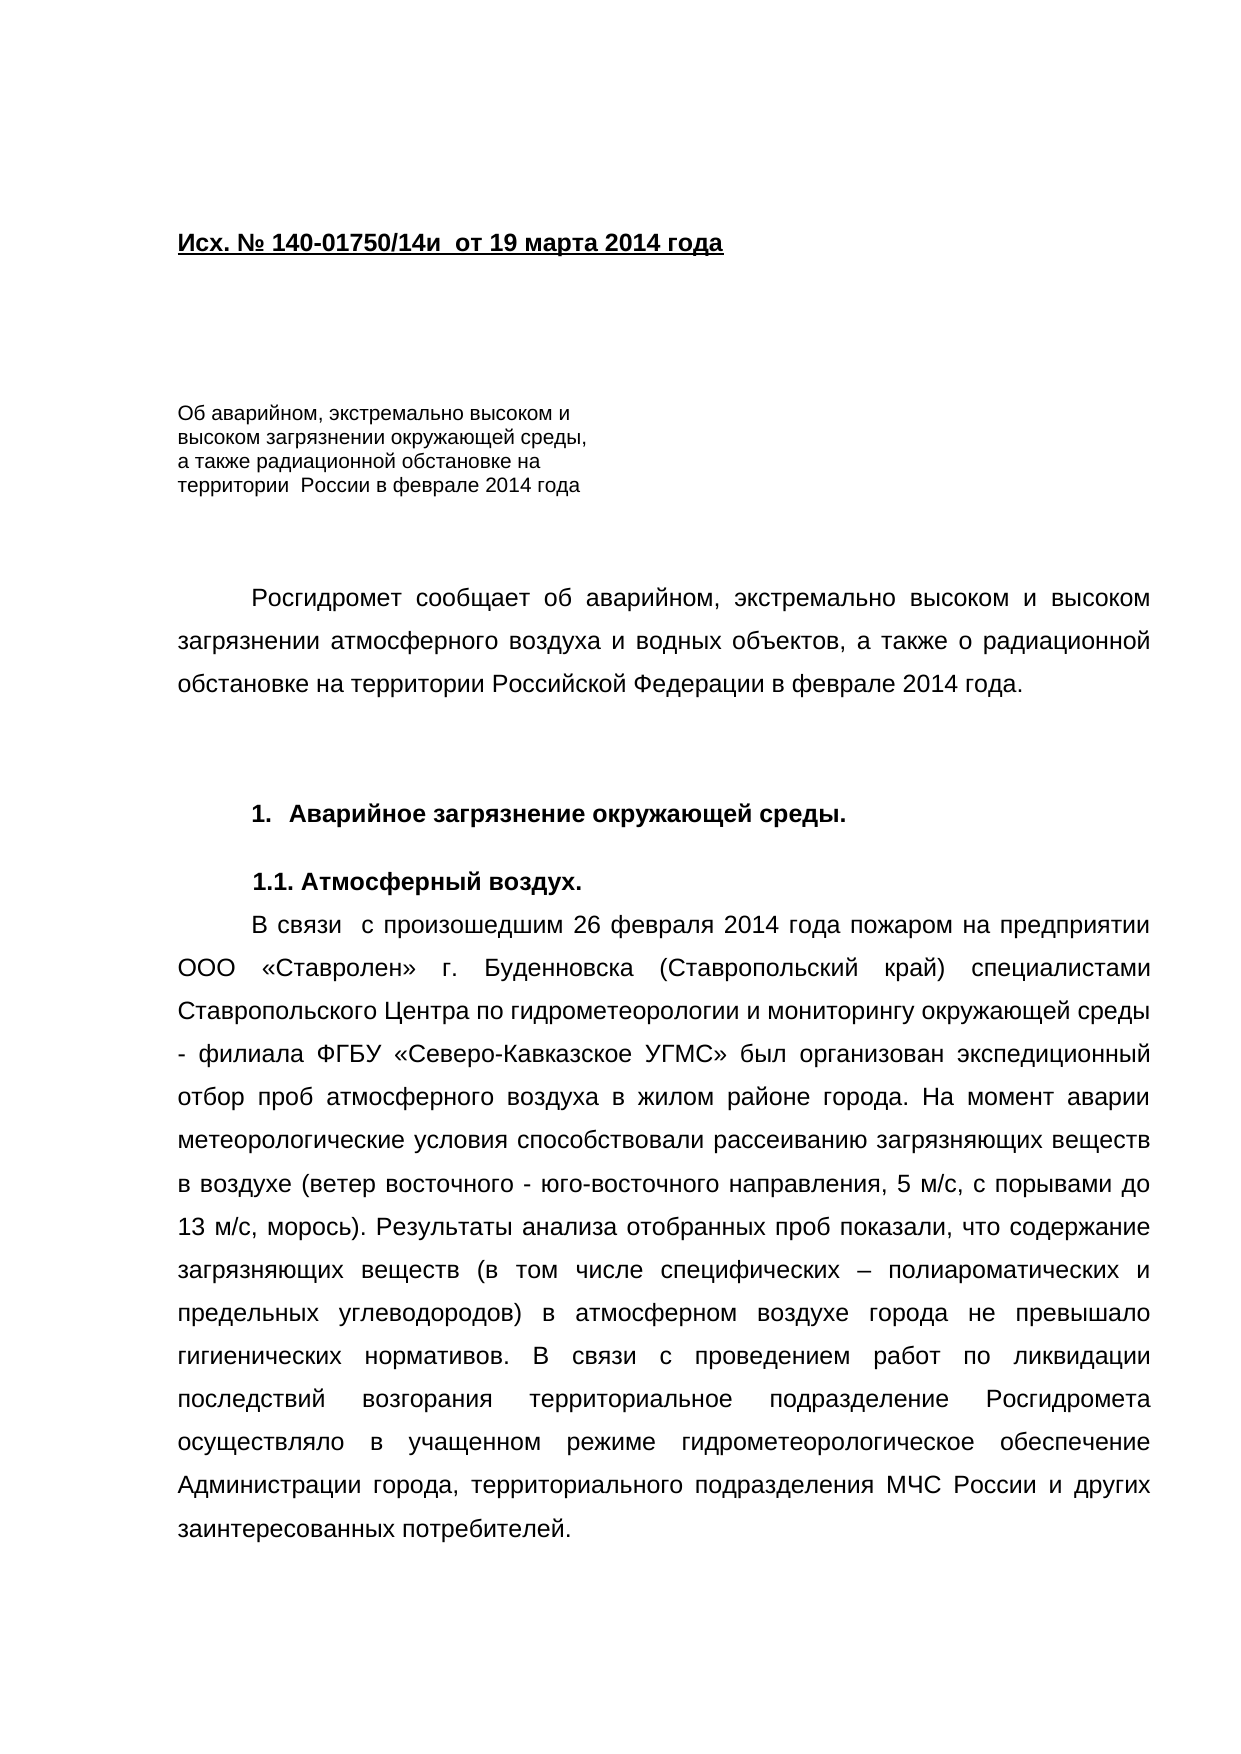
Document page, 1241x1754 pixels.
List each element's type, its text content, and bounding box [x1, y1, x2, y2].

list Аварийное загрязнение окружающей среды. [251, 799, 1152, 827]
text В связи с произошедшим 26 февраля 2014 года пожаром на предприятии ООО «Ставролен» г. Буденновска (Ставропольский край) специалистами Ставропольского Центра по гидрометеорологии и мониторингу окружающей среды - филиала ФГБУ «Северо-Кавказское УГМС» был организован экспедиционный отбор проб атмосферного воздуха в жилом районе города. На момент аварии метеорологические условия способствовали рассеиванию загрязняющих веществ в воздухе (ветер восточного - юго-восточного направления, 5 м/с, с порывами до 13 м/с, морось). Результаты анализа отобранных проб показали, что содержание загрязняющих веществ (в том числе специфических – полиароматических и предельных углеводородов) в атмосферном воздухе города не превышало гигиенических нормативов. В связи с проведением работ по ликвидации последствий возгорания территориальное подразделение Росгидромета осуществляло в учащенном режиме гидрометеорологическое обеспечение Администрации города, территориального подразделения МЧС России и других заинтересованных потребителей. [177, 910, 1152, 1542]
text Росгидромет сообщает об аварийном, экстремально высоком и высоком загрязнении атмосферного воздуха и водных объектов, а также о радиационной обстановке на территории Российской Федерации в феврале 2014 года. [177, 583, 1152, 698]
text территории России в феврале 2014 года [177, 473, 1152, 497]
text Исх. № 140-01750/14и от 19 марта 2014 года [177, 228, 1152, 257]
text 1.1. Атмосферный воздух. [177, 867, 1152, 896]
text а также радиационной обстановке на [177, 449, 1152, 473]
text Об аварийном, экстремально высоком и [177, 401, 1152, 425]
text высоком загрязнении окружающей среды, [177, 425, 1152, 449]
